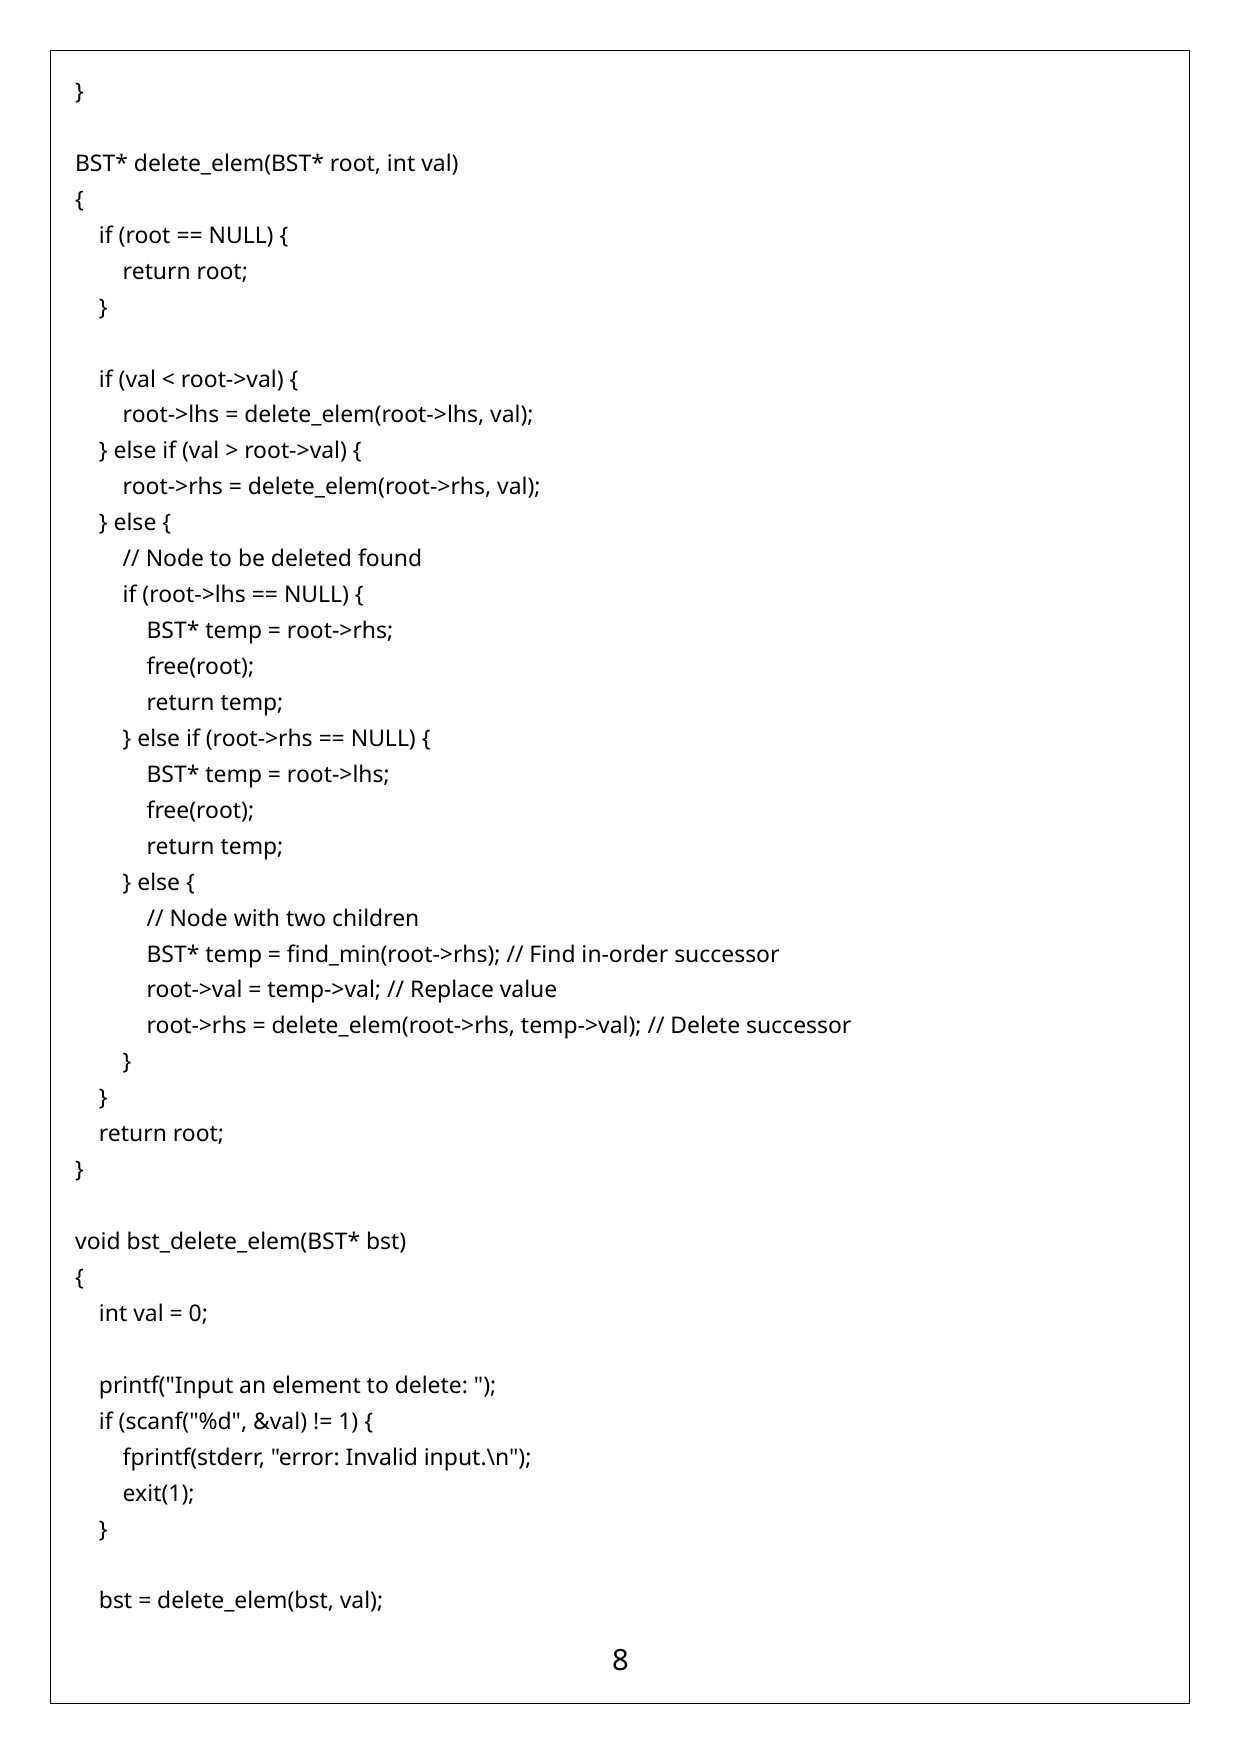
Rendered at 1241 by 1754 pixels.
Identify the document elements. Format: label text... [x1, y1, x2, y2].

text root->lhs = delete_elem(root->lhs, val); [75, 398, 1165, 430]
text } [75, 1045, 1165, 1077]
text } else if (val > root->val) { [75, 434, 1165, 466]
text } [75, 1081, 1165, 1112]
text root->rhs = delete_elem(root->rhs, val); [75, 470, 1165, 502]
text exit(1); [75, 1477, 1165, 1508]
text return root; [75, 255, 1165, 286]
text } else if (root->rhs == NULL) { [75, 722, 1165, 753]
text printf("Input an element to delete: "); [75, 1369, 1165, 1400]
text } [75, 1512, 1165, 1544]
text free(root); [75, 650, 1165, 681]
text } [75, 291, 1165, 322]
text } [75, 75, 1165, 106]
text return root; [75, 1117, 1165, 1148]
text if (root->lhs == NULL) { [75, 578, 1165, 609]
text bst = delete_elem(bst, val); [75, 1584, 1165, 1616]
text // Node to be deleted found [75, 542, 1165, 573]
text root->val = temp->val; // Replace value [75, 973, 1165, 1005]
text BST* temp = find_min(root->rhs); // Find in-order successor [75, 937, 1165, 969]
text free(root); [75, 794, 1165, 825]
text if (root == NULL) { [75, 219, 1165, 250]
text int val = 0; [75, 1297, 1165, 1328]
text { [75, 1261, 1165, 1292]
text } else { [75, 506, 1165, 537]
text // Node with two children [75, 902, 1165, 933]
text BST* temp = root->rhs; [75, 614, 1165, 645]
text void bst_delete_elem(BST* bst) [75, 1225, 1165, 1256]
text return temp; [75, 830, 1165, 861]
text return temp; [75, 686, 1165, 717]
text if (val < root->val) { [75, 362, 1165, 394]
text { [75, 183, 1165, 214]
text BST* delete_elem(BST* root, int val) [75, 147, 1165, 178]
text } [75, 1153, 1165, 1184]
text fprintf(stderr, "error: Invalid input.\n"); [75, 1441, 1165, 1472]
text } else { [75, 866, 1165, 897]
text root->rhs = delete_elem(root->rhs, temp->val); // Delete successor [75, 1009, 1165, 1041]
text BST* temp = root->lhs; [75, 758, 1165, 789]
text if (scanf("%d", &val) != 1) { [75, 1405, 1165, 1436]
